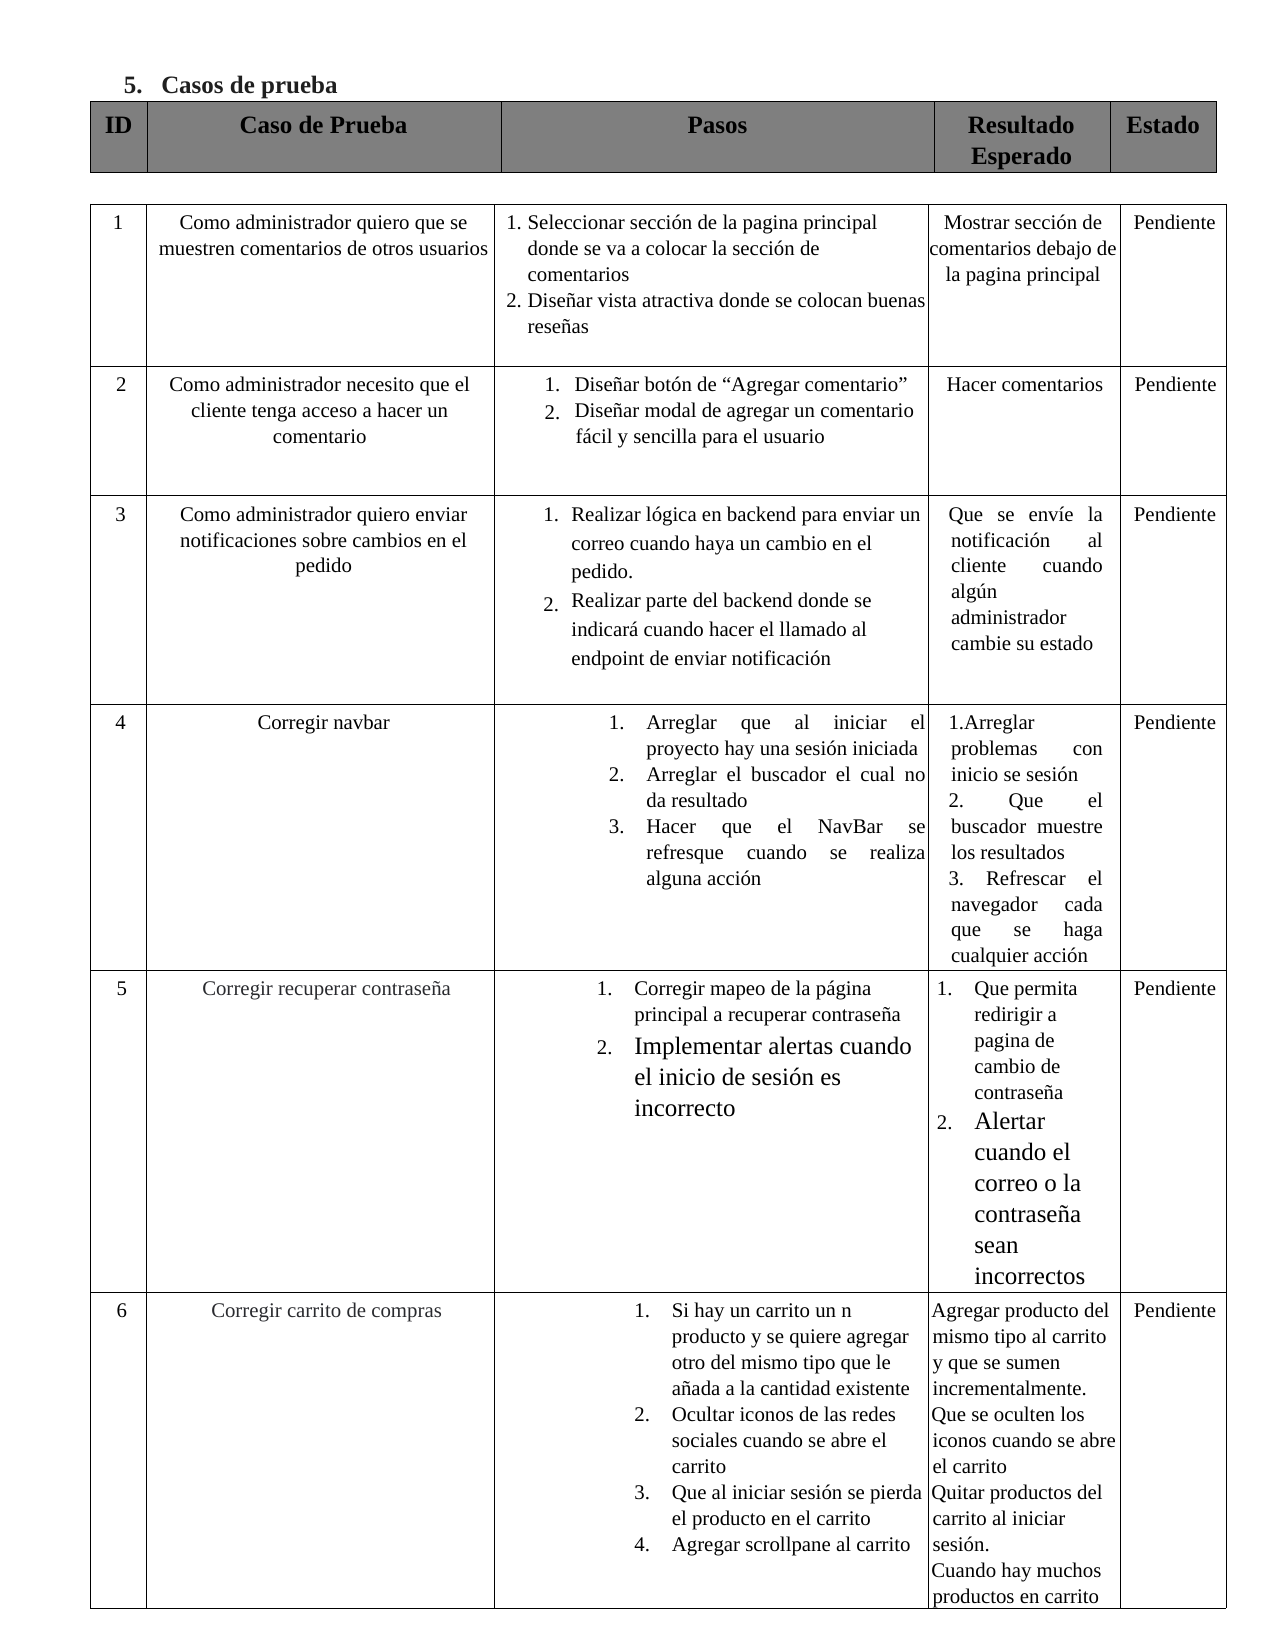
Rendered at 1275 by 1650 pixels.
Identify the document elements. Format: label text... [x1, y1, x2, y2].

table_cell 1.Arreglar problemas con inicio se sesión 2. Que el buscador muestre los resultados 3. Refrescar el navegador cada que se haga cualquier acción [929, 705, 1120, 970]
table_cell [147, 1293, 494, 1608]
table_cell Arreglar que al iniciar el proyecto hay una sesión iniciada Arreglar el buscador el cual no da resultado Hacer que el NavBar se refresque cuando se realiza alguna acción [571, 705, 928, 970]
table_header ID [91, 102, 147, 172]
table_cell Pendiente [1121, 971, 1226, 1292]
table_cell [495, 496, 571, 703]
table_cell Corregir recuperar contraseña [147, 971, 494, 1292]
table_cell [495, 1293, 571, 1608]
table_cell 3 [91, 496, 146, 703]
table_header Resultado Esperado [935, 102, 1110, 172]
table_cell Pendiente [1121, 367, 1226, 495]
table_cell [571, 1293, 928, 1608]
table_cell Corregir mapeo de la página principal a recuperar contraseña Implementar alertas cuando el inicio de sesión es incorrecto [571, 971, 928, 1292]
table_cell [929, 1293, 1120, 1608]
table_header Como administrador quiero que se muestren comentarios de otros usuarios [147, 205, 494, 366]
table_cell [495, 971, 571, 1292]
table_cell Como administrador quiero enviar notificaciones sobre cambios en el pedido [147, 496, 494, 703]
table_header Pasos [502, 102, 934, 172]
table_cell Hacer comentarios [929, 367, 1120, 495]
table_cell Pendiente [1121, 1293, 1226, 1608]
table_cell [495, 705, 571, 970]
table_header Mostrar sección de comentarios debajo de la pagina principal [929, 205, 1120, 366]
table_cell Realizar lógica en backend para enviar un correo cuando haya un cambio en el pedido. Realizar parte del backend donde se indicará cuando hacer el llamado al endpoint de enviar notificación [571, 496, 928, 703]
table_header Seleccionar sección de la pagina principal donde se va a colocar la sección de comentarios Diseñar vista atractiva donde se colocan buenas reseñas [495, 205, 928, 366]
table_header Estado [1111, 102, 1216, 172]
table_cell 6 [91, 1293, 146, 1608]
table_header 1 [91, 205, 146, 366]
table_cell 4 [91, 705, 146, 970]
table_cell Corregir navbar [147, 705, 494, 970]
table_cell 2 [91, 367, 146, 495]
table_cell Como administrador necesito que el cliente tenga acceso a hacer un comentario [147, 367, 494, 495]
table_cell 5 [91, 971, 146, 1292]
table_cell Diseñar botón de “Agregar comentario” Diseñar modal de agregar un comentario fácil y sencilla para el usuario [571, 367, 928, 495]
table_cell Que se envíe la notificación al cliente cuando algún administrador cambie su estado [929, 496, 1120, 703]
subtitle Casos de prueba [123, 70, 1226, 99]
table_header Pendiente [1121, 205, 1226, 366]
table_header Caso de Prueba [148, 102, 501, 172]
table_cell Que permita redirigir a pagina de cambio de contraseña Alertar cuando el correo o la contraseña sean incorrectos [929, 971, 1120, 1292]
table_cell Pendiente [1121, 496, 1226, 703]
table_cell 1. 2. [495, 367, 571, 495]
table_cell Pendiente [1121, 705, 1226, 970]
